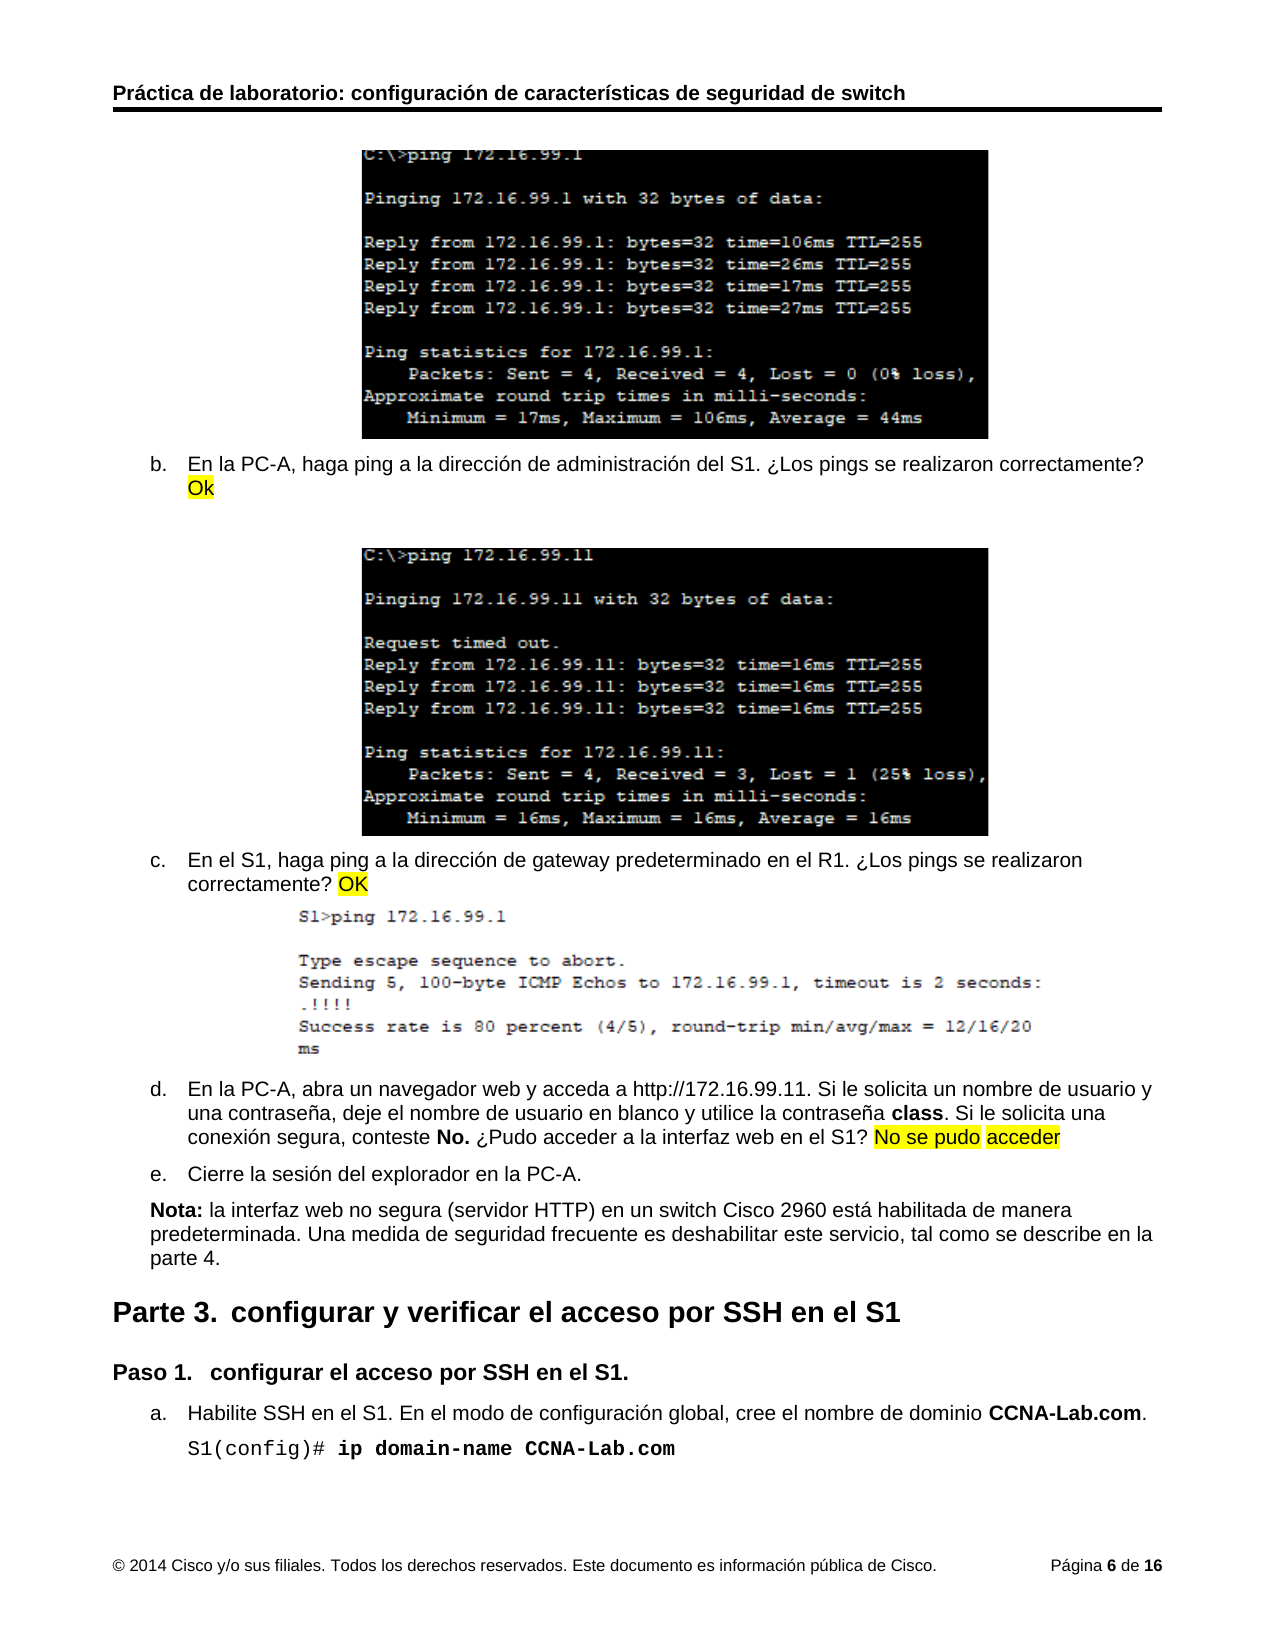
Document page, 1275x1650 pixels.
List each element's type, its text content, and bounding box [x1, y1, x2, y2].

text En el S1, haga ping a la dirección de gateway predeterminado en el R1. ¿Los pings se realizaron correctamente? OK [150, 848, 1162, 896]
picture [361, 548, 989, 836]
text Cierre la sesión del explorador en la PC-A. [150, 1162, 1162, 1186]
text configurar y verificar el acceso por SSH en el S1 [112, 1295, 1162, 1328]
text S1(config)# ip domain-name CCNA-Lab.com [187, 1438, 1162, 1461]
picture [361, 150, 989, 439]
text En la PC-A, haga ping a la dirección de administración del S1. ¿Los pings se realizaron correctamente? Ok [150, 451, 1162, 499]
picture [294, 908, 1056, 1065]
text En la PC-A, abra un navegador web y acceda a http://172.16.99.11. Si le solicita un nombre de usuario y una contraseña, deje el nombre de usuario en blanco y utilice la contraseña class. Si le solicita una conexión segura, conteste No. ¿Pudo acceder a la interfaz web en el S1? No se pudo acceder [150, 1077, 1162, 1149]
text Habilite SSH en el S1. En el modo de configuración global, cree el nombre de dominio CCNA-Lab.com. [150, 1401, 1162, 1425]
text Nota: la interfaz web no segura (servidor HTTP) en un switch Cisco 2960 está habilitada de manera predeterminada. Una medida de seguridad frecuente es deshabilitar este servicio, tal como se describe en la parte 4. [150, 1198, 1162, 1270]
list configurar el acceso por SSH en el S1. [112, 1358, 1162, 1385]
